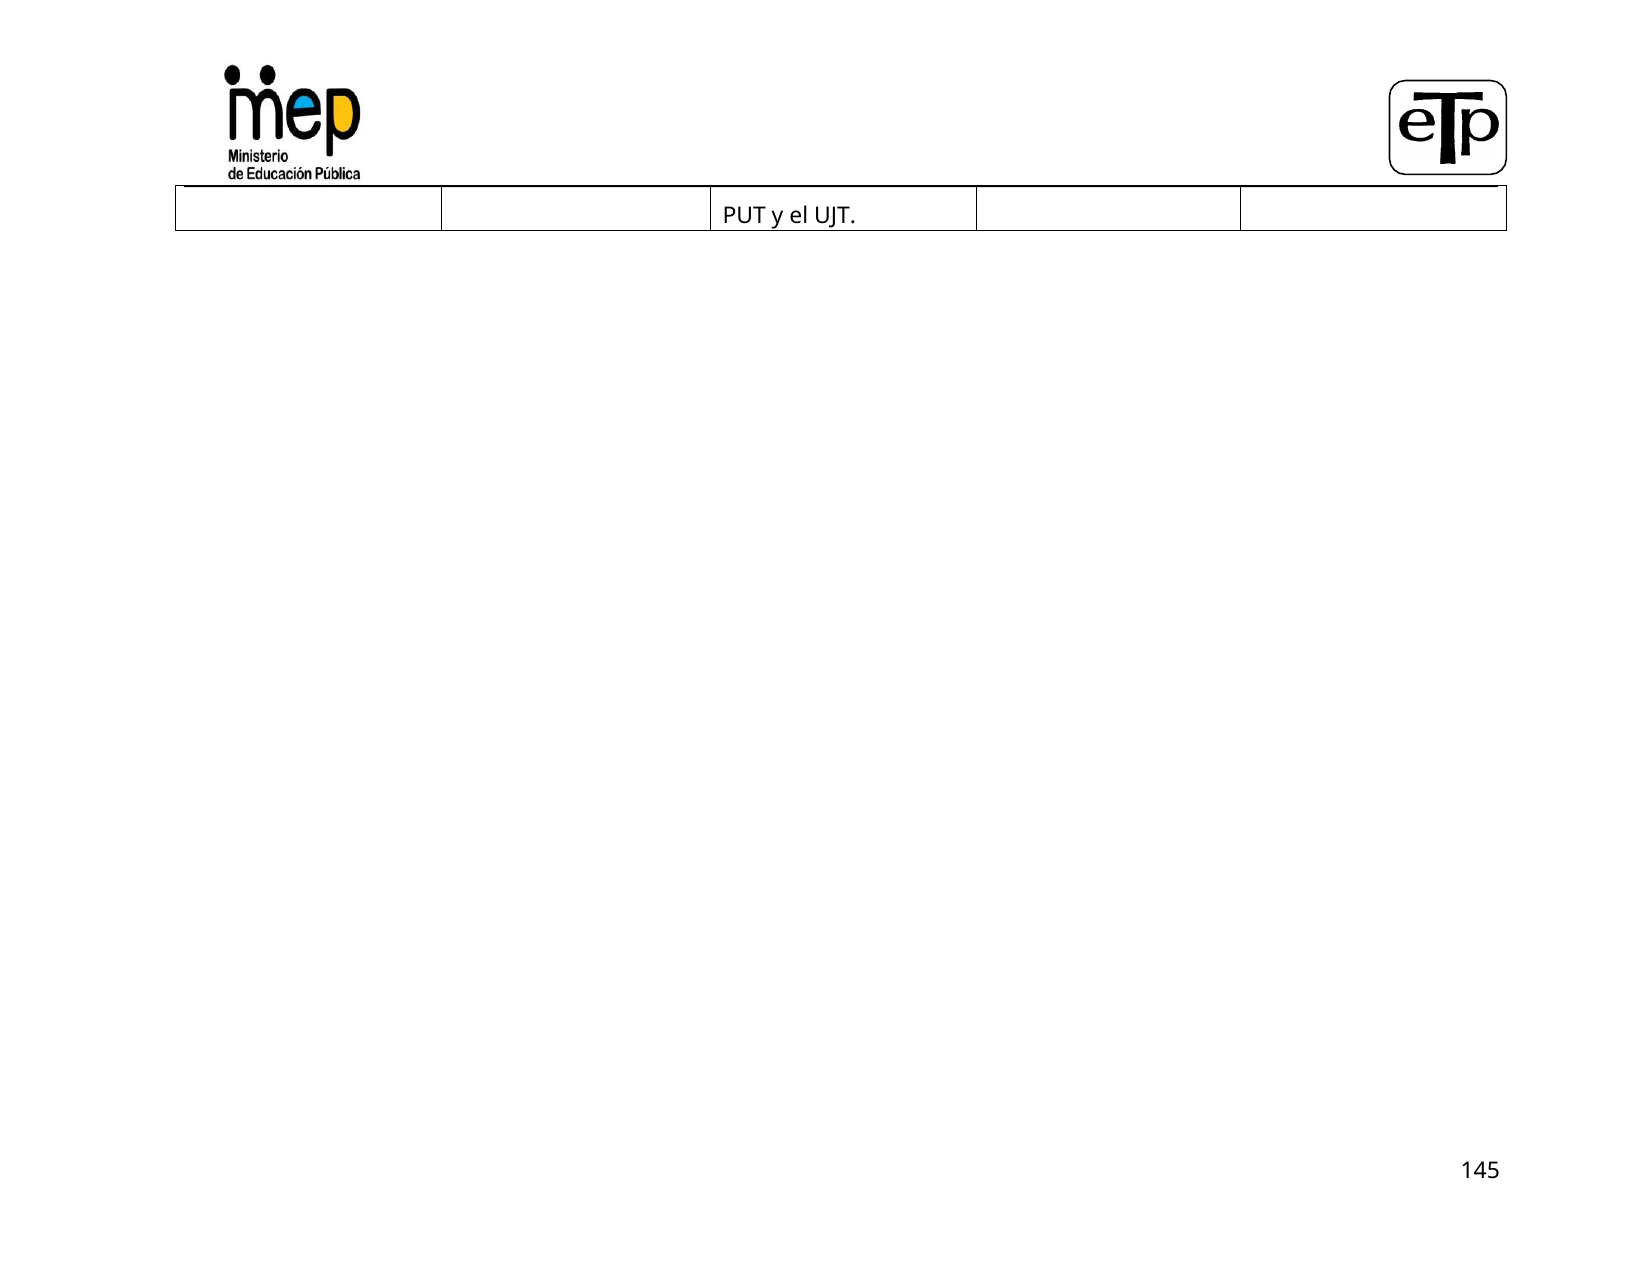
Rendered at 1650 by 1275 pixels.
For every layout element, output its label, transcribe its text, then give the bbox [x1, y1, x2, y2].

picture [224, 63, 364, 185]
table_cell [1241, 186, 1506, 230]
picture [1399, 92, 1499, 164]
table_cell [977, 186, 1240, 230]
table_cell [176, 186, 441, 230]
table_cell Construye el oscilador de relajación con el PUT y el UJT. [711, 186, 976, 230]
